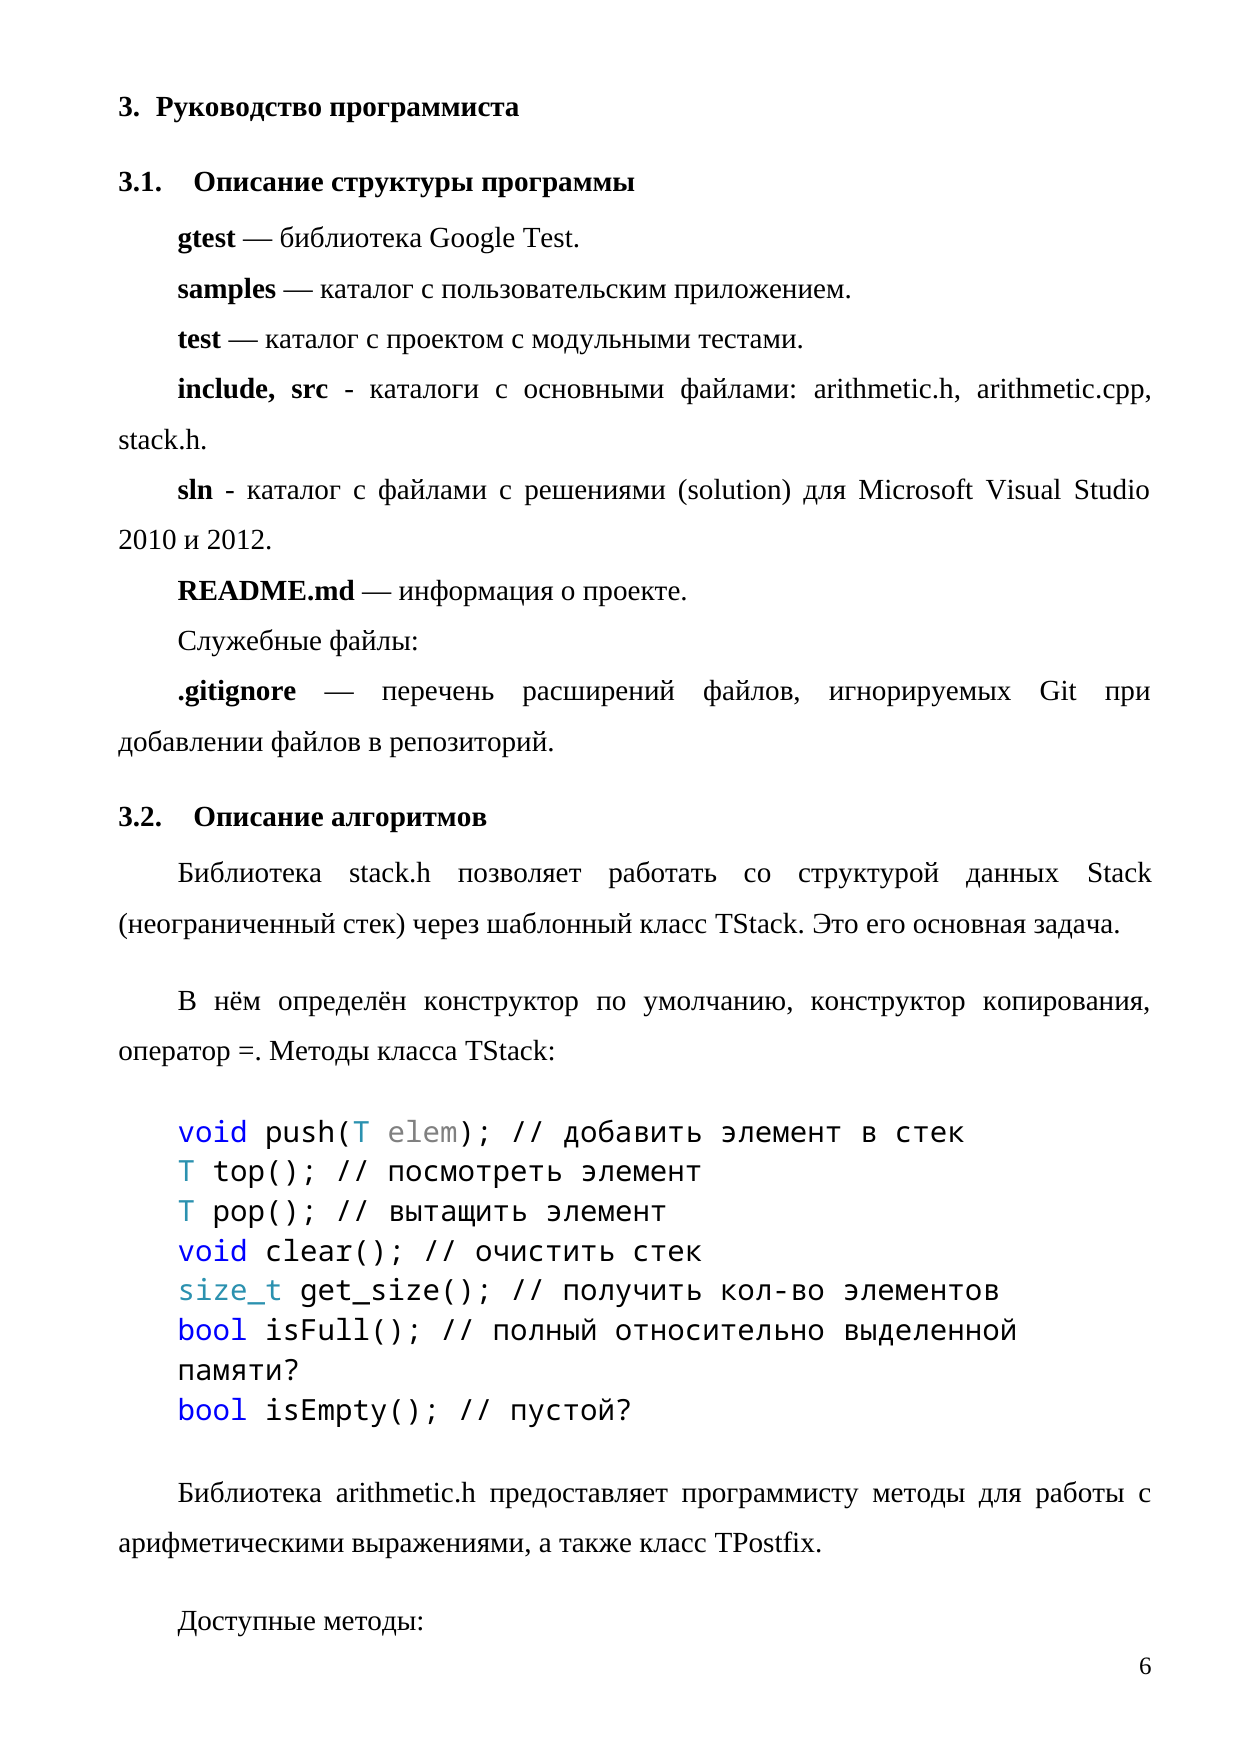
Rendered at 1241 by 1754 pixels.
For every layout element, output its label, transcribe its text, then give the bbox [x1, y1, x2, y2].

list Руководство программиста [118, 89, 1151, 122]
text gtest — библиотека Google Test. [118, 221, 1152, 254]
text size_t get_size(); // получить кол-во элементов [177, 1270, 1152, 1309]
subtitle Описание структуры программы [118, 164, 1152, 197]
text sln - каталог с файлами с решениями (solution) для Microsoft Visual Studio 2010 и 2012. [118, 472, 1152, 556]
text Доступные методы: [118, 1603, 1152, 1637]
text README.md — информация о проекте. [118, 573, 1152, 606]
subtitle Описание алгоритмов [118, 799, 1152, 832]
text Библиотека arithmetic.h предоставляет программисту методы для работы с арифметическими выражениями, а также класс TPostfix. [118, 1475, 1152, 1559]
text Библиотека stack.h позволяет работать со структурой данных Stack (неограниченный стек) через шаблонный класс TStack. Это его основная задача. [118, 856, 1152, 939]
text void push(T elem); // добавить элемент в стек [177, 1111, 1152, 1151]
text void clear(); // очистить стек [177, 1230, 1152, 1270]
text Служебные файлы: [118, 623, 1152, 657]
text samples — каталог с пользовательским приложением. [118, 271, 1152, 304]
text .gitignore — перечень расширений файлов, игнорируемых Git при добавлении файлов в репозиторий. [118, 673, 1152, 757]
text В нём определён конструктор по умолчанию, конструктор копирования, оператор =. Методы класса TStack: [118, 983, 1152, 1067]
text include, src - каталоги с основными файлами: arithmetic.h, arithmetic.cpp, stack.h. [118, 371, 1152, 455]
text T top(); // посмотреть элемент [177, 1151, 1152, 1190]
text T pop(); // вытащить элемент [177, 1190, 1152, 1230]
text bool isFull(); // полный относительно выделенной памяти? [177, 1309, 1152, 1389]
text bool isEmpty(); // пустой? [177, 1389, 1152, 1428]
text test — каталог с проектом с модульными тестами. [118, 321, 1152, 355]
